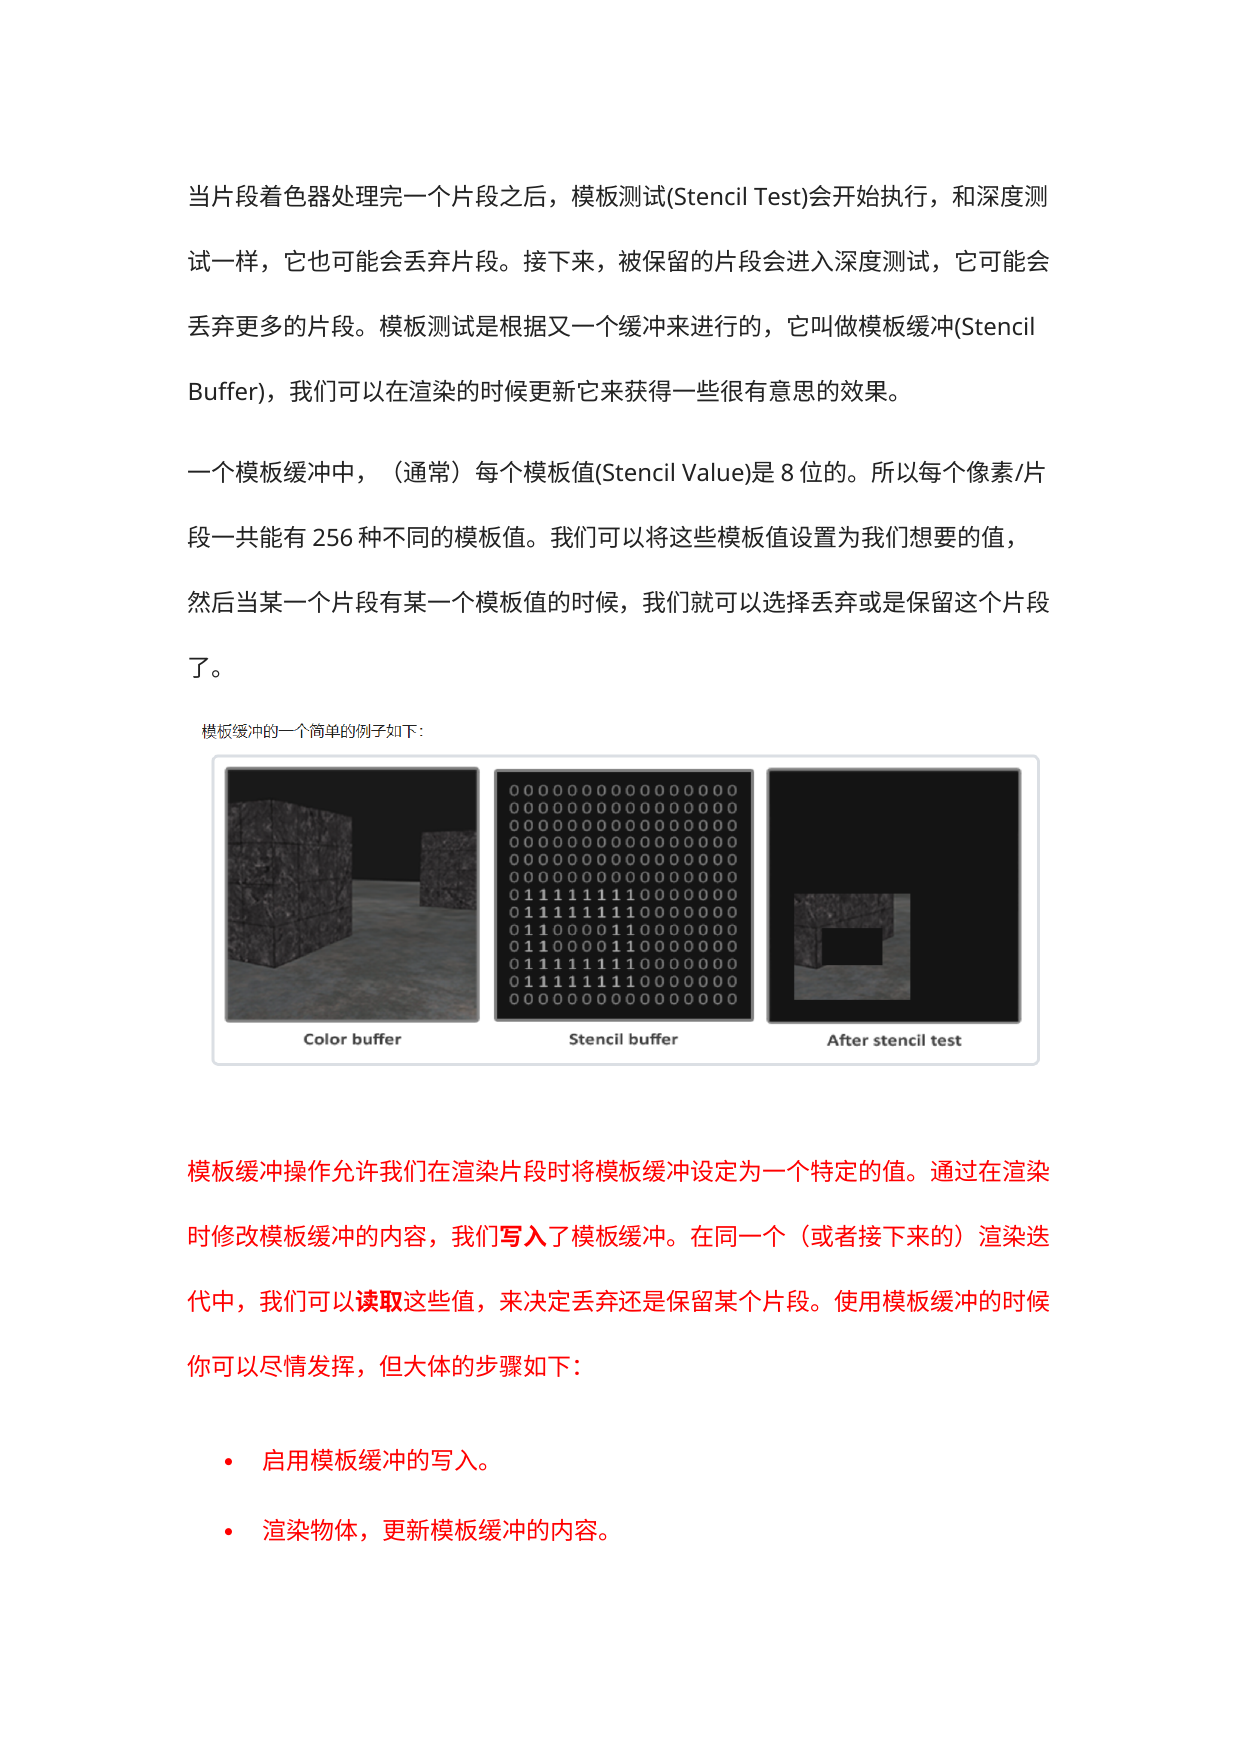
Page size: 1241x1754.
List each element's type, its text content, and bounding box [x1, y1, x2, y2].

list 渲染物体，更新模板缓冲的内容。 [225, 1496, 1053, 1561]
text 一个模板缓冲中，（通常）每个模板值(Stencil Value)是8位的。所以每个像素/片段一共能有256种不同的模板值。我们可以将这些模板值设置为我们想要的值，然后当某一个片段有某一个模板值的时候，我们就可以选择丢弃或是保留这个片段了。 [187, 438, 1053, 698]
list 启用模板缓冲的写入。 [225, 1427, 1053, 1492]
picture [187, 715, 1053, 1074]
text 模板缓冲操作允许我们在渲染片段时将模板缓冲设定为一个特定的值。通过在渲染时修改模板缓冲的内容，我们写入了模板缓冲。在同一个（或者接下来的）渲染迭代中，我们可以读取这些值，来决定丢弃还是保留某个片段。使用模板缓冲的时候你可以尽情发挥，但大体的步骤如下： [187, 1137, 1053, 1397]
text 当片段着色器处理完一个片段之后，模板测试(Stencil Test)会开始执行，和深度测试一样，它也可能会丢弃片段。接下来，被保留的片段会进入深度测试，它可能会丢弃更多的片段。模板测试是根据又一个缓冲来进行的，它叫做模板缓冲(Stencil Buffer)，我们可以在渲染的时候更新它来获得一些很有意思的效果。 [187, 162, 1053, 422]
